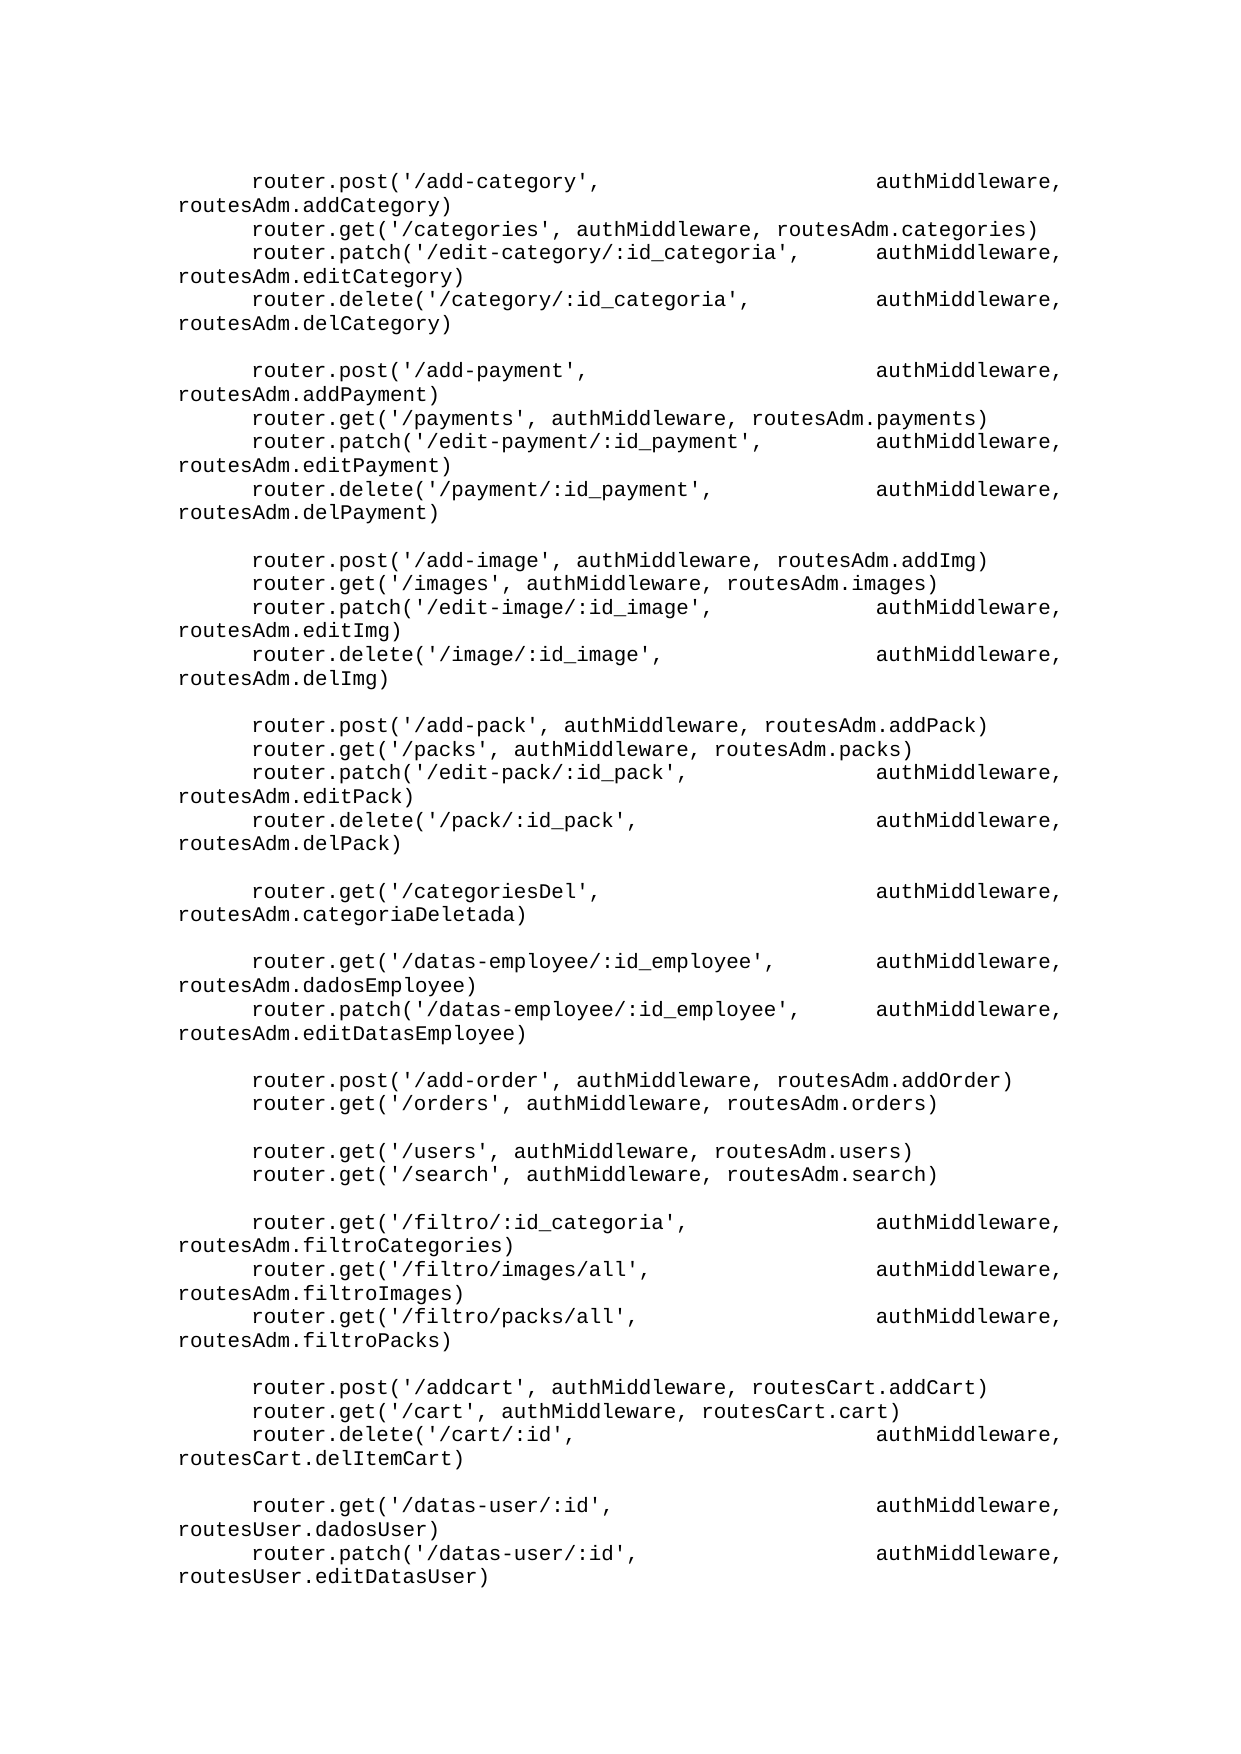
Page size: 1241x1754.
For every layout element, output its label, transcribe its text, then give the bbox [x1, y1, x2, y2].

text router.post('/add-image', authMiddleware, routesAdm.addImg) [177, 549, 1063, 573]
text router.patch('/edit-payment/:id_payment', authMiddleware, routesAdm.editPayment) [177, 431, 1063, 479]
text router.get('/categories', authMiddleware, routesAdm.categories) [177, 218, 1063, 242]
text router.get('/categoriesDel', authMiddleware, routesAdm.categoriaDeletada) [177, 881, 1063, 928]
text router.patch('/datas-employee/:id_employee', authMiddleware, routesAdm.editDatasEmployee) [177, 999, 1063, 1046]
text router.delete('/image/:id_image', authMiddleware, routesAdm.delImg) [177, 644, 1063, 691]
text router.post('/add-category', authMiddleware, routesAdm.addCategory) [177, 171, 1063, 218]
text router.patch('/edit-category/:id_categoria', authMiddleware, routesAdm.editCategory) [177, 242, 1063, 289]
text router.get('/orders', authMiddleware, routesAdm.orders) [177, 1093, 1063, 1117]
text router.get('/filtro/:id_categoria', authMiddleware, routesAdm.filtroCategories) [177, 1212, 1063, 1259]
text router.get('/packs', authMiddleware, routesAdm.packs) [177, 739, 1063, 762]
text router.patch('/datas-user/:id', authMiddleware, routesUser.editDatasUser) [177, 1543, 1063, 1590]
text router.get('/payments', authMiddleware, routesAdm.payments) [177, 408, 1063, 431]
text router.post('/add-payment', authMiddleware, routesAdm.addPayment) [177, 360, 1063, 408]
text router.get('/datas-user/:id', authMiddleware, routesUser.dadosUser) [177, 1495, 1063, 1543]
text router.delete('/payment/:id_payment', authMiddleware, routesAdm.delPayment) [177, 479, 1063, 526]
text router.get('/filtro/images/all', authMiddleware, routesAdm.filtroImages) [177, 1259, 1063, 1306]
text router.post('/addcart', authMiddleware, routesCart.addCart) [177, 1377, 1063, 1401]
text router.patch('/edit-pack/:id_pack', authMiddleware, routesAdm.editPack) [177, 762, 1063, 810]
text router.get('/images', authMiddleware, routesAdm.images) [177, 573, 1063, 597]
text router.get('/datas-employee/:id_employee', authMiddleware, routesAdm.dadosEmployee) [177, 952, 1063, 999]
text router.post('/add-order', authMiddleware, routesAdm.addOrder) [177, 1070, 1063, 1093]
text router.delete('/cart/:id', authMiddleware, routesCart.delItemCart) [177, 1424, 1063, 1472]
text router.get('/cart', authMiddleware, routesCart.cart) [177, 1401, 1063, 1424]
text router.post('/add-pack', authMiddleware, routesAdm.addPack) [177, 715, 1063, 739]
text router.get('/users', authMiddleware, routesAdm.users) [177, 1141, 1063, 1164]
text router.get('/filtro/packs/all', authMiddleware, routesAdm.filtroPacks) [177, 1306, 1063, 1353]
text router.delete('/pack/:id_pack', authMiddleware, routesAdm.delPack) [177, 810, 1063, 857]
text router.delete('/category/:id_categoria', authMiddleware, routesAdm.delCategory) [177, 289, 1063, 337]
text router.get('/search', authMiddleware, routesAdm.search) [177, 1164, 1063, 1188]
text router.patch('/edit-image/:id_image', authMiddleware, routesAdm.editImg) [177, 597, 1063, 644]
